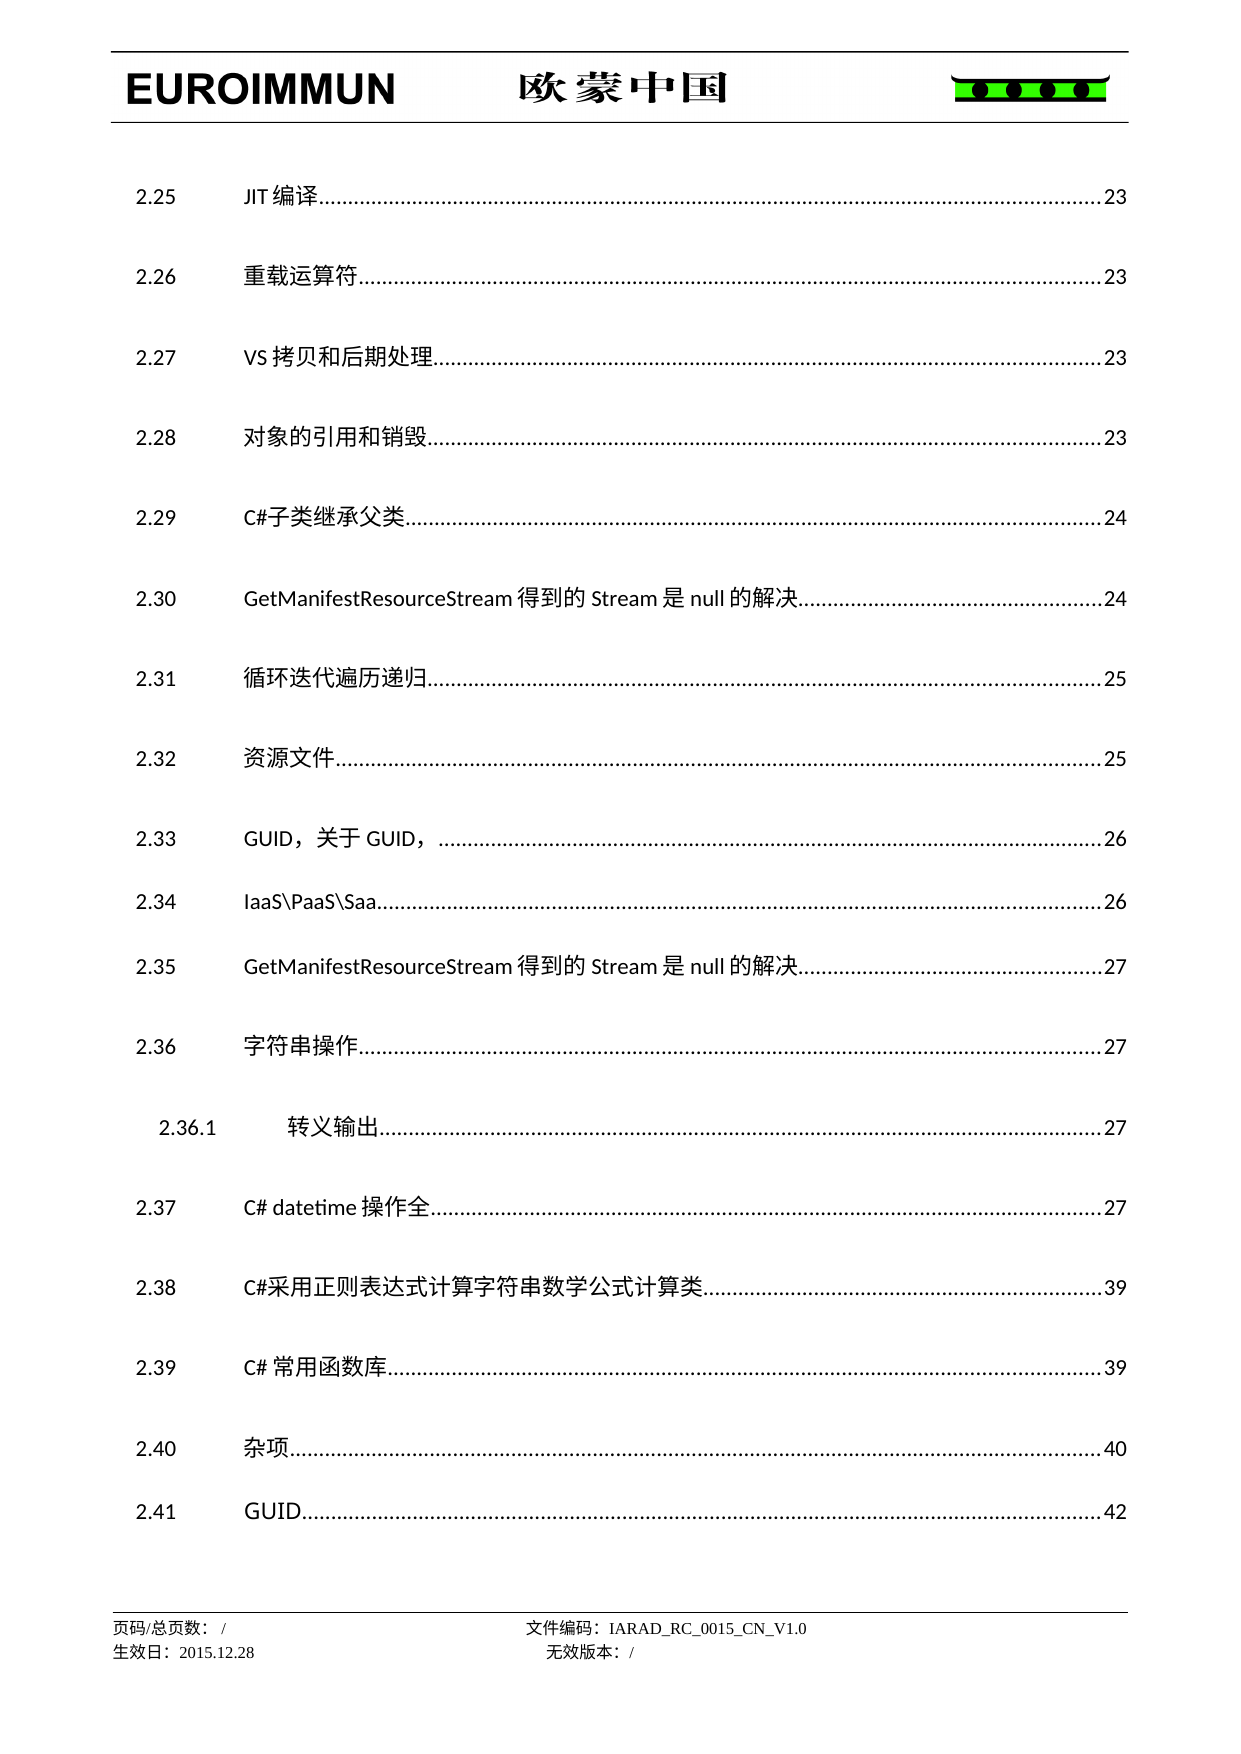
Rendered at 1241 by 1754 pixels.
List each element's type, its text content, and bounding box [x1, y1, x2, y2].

text 2.36.1 转义输出 27 [158, 1092, 1128, 1157]
picture [110, 51, 1129, 123]
text 2.33 GUID，关于GUID， 26 [135, 804, 1128, 869]
text 2.38 C#采用正则表达式计算字符串数学公式计算类 39 [135, 1253, 1128, 1318]
text 2.31 循环迭代遍历递归 25 [135, 644, 1128, 709]
text 2.25 JIT编译 23 [135, 162, 1128, 227]
text 2.40 杂项 40 [135, 1414, 1128, 1479]
text 2.41 GUID 42 [135, 1494, 1128, 1527]
text 2.35 GetManifestResourceStream得到的Stream是null的解决 27 [135, 932, 1128, 997]
text 2.34 IaaS\PaaS\Saa 26 [135, 885, 1128, 917]
text 2.36 字符串操作 27 [135, 1012, 1128, 1077]
text 2.29 C#子类继承父类 24 [135, 483, 1128, 548]
text 2.27 VS 拷贝和后期处理 23 [135, 323, 1128, 388]
text 2.28 对象的引用和销毁 23 [135, 403, 1128, 468]
text 2.30 GetManifestResourceStream得到的Stream是null的解决 24 [135, 563, 1128, 628]
text 2.39 C# 常用函数库 39 [135, 1333, 1128, 1398]
text 2.26 重载运算符 23 [135, 242, 1128, 307]
text 2.32 资源文件 25 [135, 724, 1128, 789]
text 2.37 C# datetime操作全 27 [135, 1173, 1128, 1238]
